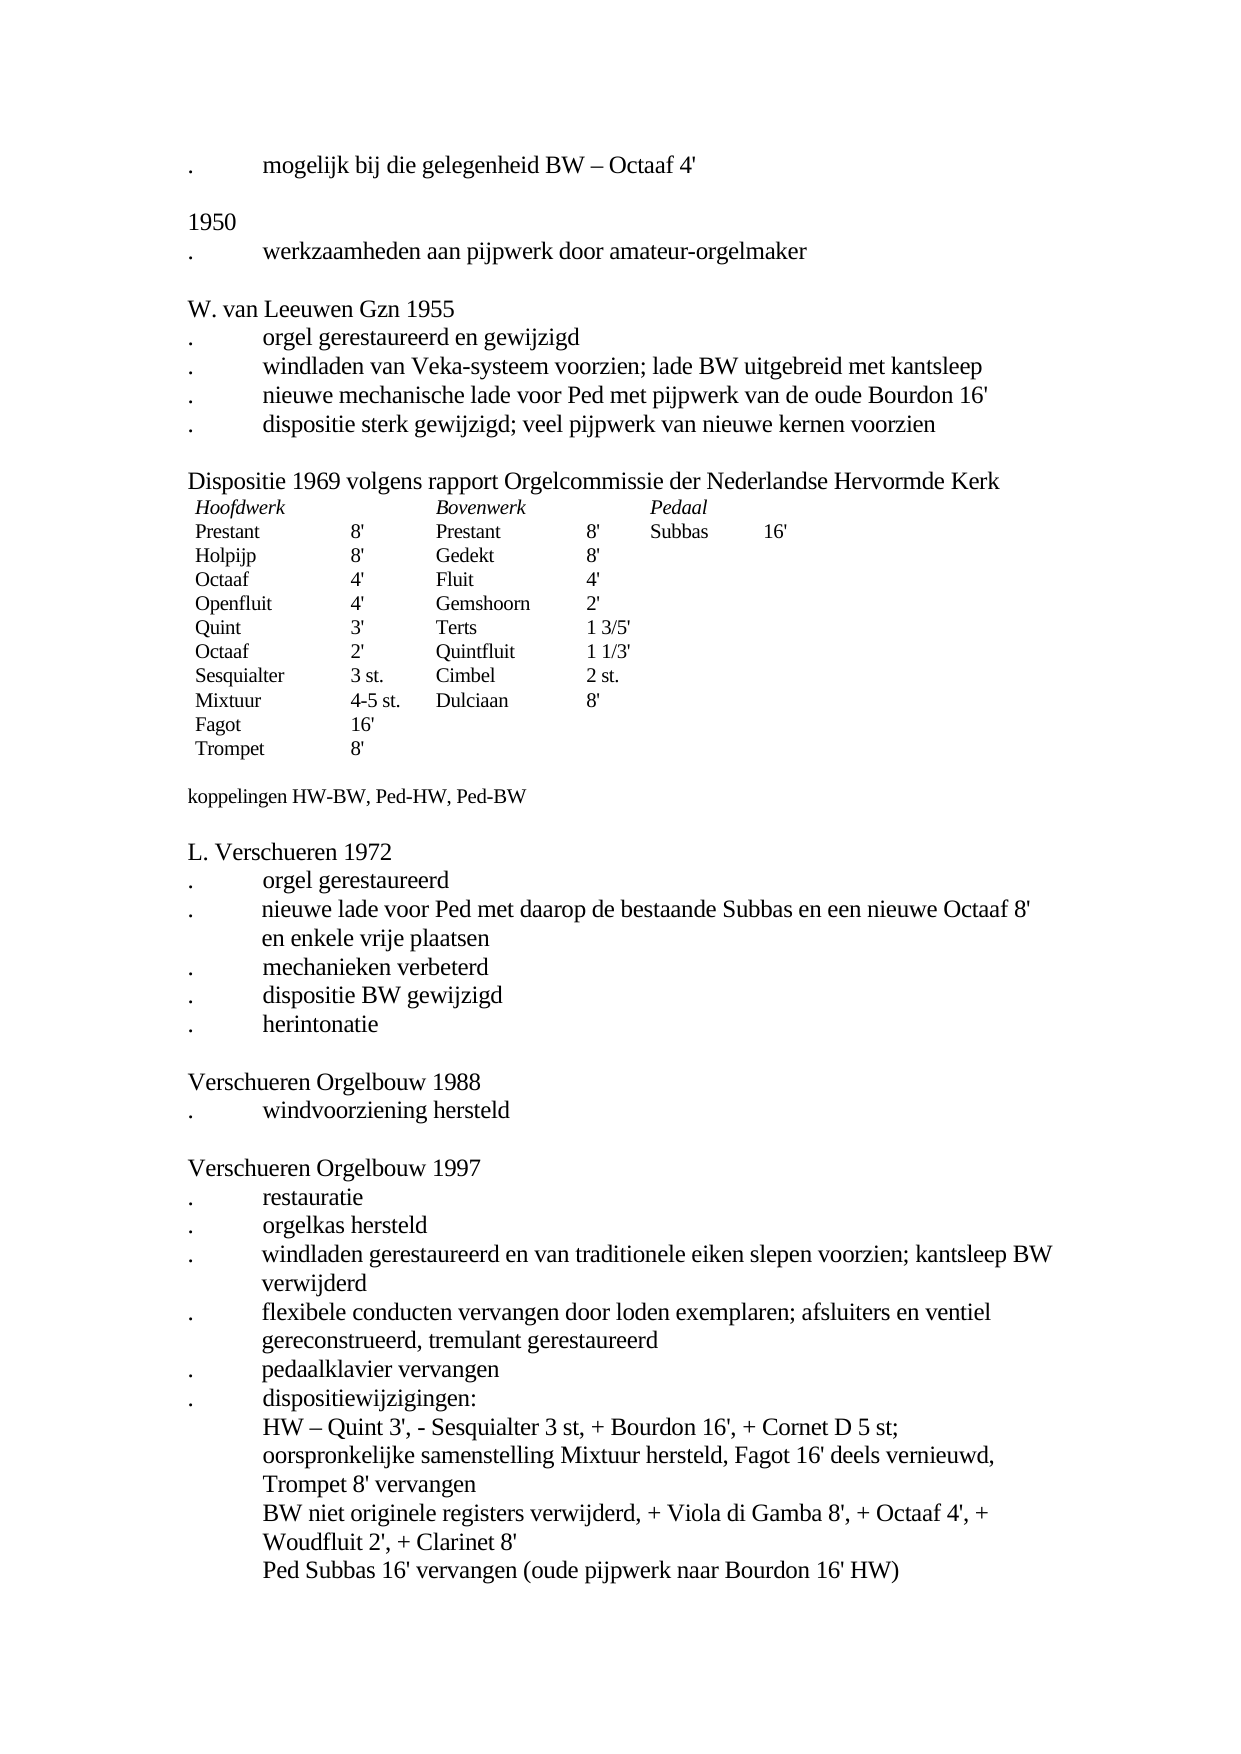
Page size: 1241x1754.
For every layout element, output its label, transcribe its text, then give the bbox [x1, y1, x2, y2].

text . dispositiewijzigingen: [187, 1383, 1053, 1412]
text HW – Quint 3', - Sesquialter 3 st, + Bourdon 16', + Cornet D 5 st; oorspronkelijke samenstelling Mixtuur hersteld, Fagot 16' deels vernieuwd, Trompet 8' vervangen [262, 1412, 1053, 1498]
table_header Bovenwerk Prestant Gedekt Fluit Gemshoorn Terts Quintfluit Cimbel Dulciaan [428, 495, 579, 760]
text Dispositie 1969 volgens rapport Orgelcommissie der Nederlandse Hervormde Kerk [187, 466, 1053, 495]
text . nieuwe mechanische lade voor Ped met pijpwerk van de oude Bourdon 16' [187, 380, 1053, 409]
text . windladen van Veka-systeem voorzien; lade BW uitgebreid met kantsleep [187, 351, 1053, 380]
table_header 8' 8' 4' 2' 1 3/5' 1 1/3' 2 st. 8' [579, 495, 643, 760]
text . dispositie BW gewijzigd [187, 980, 1053, 1009]
text Verschueren Orgelbouw 1988 [187, 1067, 1053, 1095]
text W. van Leeuwen Gzn 1955 [187, 294, 1053, 322]
table_header 8' 8' 4' 4' 3' 2' 3 st. 4-5 st. 16' 8' [343, 495, 428, 760]
text . restauratie [187, 1182, 1053, 1210]
text Verschueren Orgelbouw 1997 [187, 1153, 1053, 1182]
table_header Hoofdwerk Prestant Holpijp Octaaf Openfluit Quint Octaaf Sesquialter Mixtuur Fagot Trompet [188, 495, 343, 760]
text . werkzaamheden aan pijpwerk door amateur-orgelmaker [187, 236, 1053, 265]
text . herintonatie [187, 1009, 1053, 1038]
list nieuwe lade voor Ped met daarop de bestaande Subbas en een nieuwe Octaaf 8' en enkele vrije plaatsen [187, 894, 1053, 952]
text L. Verschueren 1972 [187, 837, 1053, 865]
text BW niet originele registers verwijderd, + Viola di Gamba 8', + Octaaf 4', + Woudfluit 2', + Clarinet 8' [262, 1498, 1053, 1555]
text . orgel gerestaureerd [187, 865, 1053, 894]
text Ped Subbas 16' vervangen (oude pijpwerk naar Bourdon 16' HW) [187, 1555, 1053, 1584]
table_header 16' [756, 495, 830, 760]
text . windvoorziening hersteld [187, 1095, 1053, 1124]
text . orgelkas hersteld [187, 1210, 1053, 1239]
text . mogelijk bij die gelegenheid BW – Octaaf 4' [187, 150, 1053, 179]
text 1950 [187, 207, 1053, 236]
list pedaalklavier vervangen [187, 1354, 1053, 1383]
text . orgel gerestaureerd en gewijzigd [187, 322, 1053, 351]
list flexibele conducten vervangen door loden exemplaren; afsluiters en ventiel gereconstrueerd, tremulant gerestaureerd [187, 1297, 1053, 1354]
text . dispositie sterk gewijzigd; veel pijpwerk van nieuwe kernen voorzien [187, 409, 1053, 437]
list windladen gerestaureerd en van traditionele eiken slepen voorzien; kantsleep BW verwijderd [187, 1239, 1053, 1297]
text . mechanieken verbeterd [187, 952, 1053, 980]
text koppelingen HW-BW, Ped-HW, Ped-BW [187, 784, 1053, 808]
table_header Pedaal Subbas [643, 495, 756, 760]
